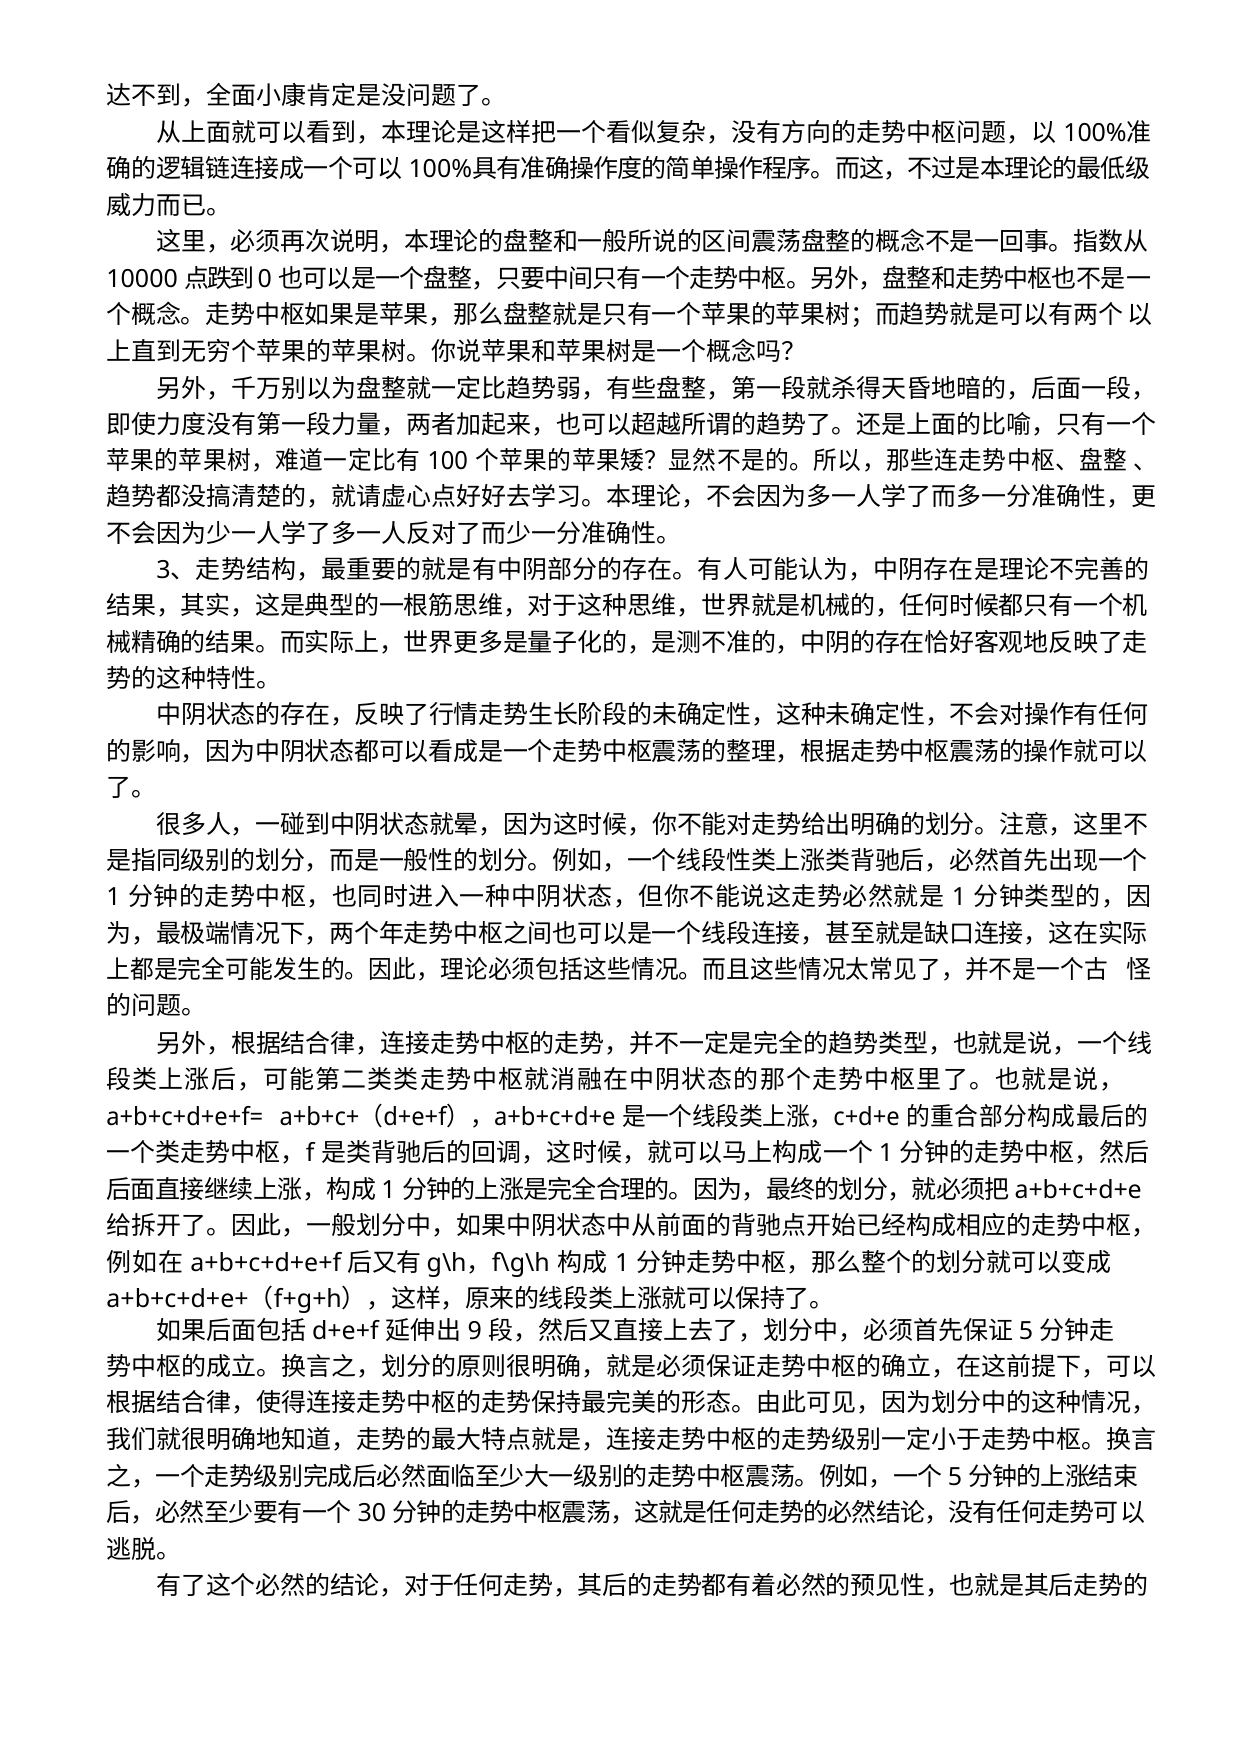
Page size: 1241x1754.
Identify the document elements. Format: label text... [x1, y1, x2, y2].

text 从上面就可以看到，本理论是这样把一个看似复杂，没有方向的走势中枢问题，以100%准确的逻辑链连接成一个可以 100%具有准确操作度的简单操作程序。而这，不过是本理论的最低级威力而已。 [106, 112, 1152, 221]
text 这里，必须再次说明，本理论的盘整和一般所说的区间震荡盘整的概念不是一回事。指数从10000 点跌到 0 也可以是一个盘整，只要中间只有一个走势中枢。另外，盘整和走势中枢也不是一个概念。走势中枢如果是苹果，那么盘整就是只有一个苹果的苹果树；而趋势就是可以有两个以上直到无穷个苹果的苹果树。你说苹果和苹果树是一个概念吗？ [106, 222, 1152, 368]
text 另外，根据结合律，连接走势中枢的走势，并不一定是完全的趋势类型，也就是说，一个线段类上涨后，可能第二类类走势中枢就消融在中阴状态的那个走势中枢里了。也就是说， a+b+c+d+e+f= a+b+c+（d+e+f），a+b+c+d+e 是一个线段类上涨，c+d+e 的重合部分构成最后的一个类走势中枢，f 是类背驰后的回调，这时候，就可以马上构成一个 1 分钟的走势中枢，然后后面直接继续上涨，构成 1 分钟的上涨是完全合理的。因为，最终的划分，就必须把 a+b+c+d+e 给拆开了。因此，一般划分中，如果中阴状态中从前面的背驰点开始已经构成相应的走势中枢， 例如在 a+b+c+d+e+f 后又有 g\h，f\g\h 构成 1 分钟走势中枢，那么整个的划分就可以变成a+b+c+d+e+（f+g+h），这样，原来的线段类上涨就可以保持了。 [106, 1023, 1158, 1315]
text 另外，千万别以为盘整就一定比趋势弱，有些盘整，第一段就杀得天昏地暗的，后面一段， 即使力度没有第一段力量，两者加起来，也可以超越所谓的趋势了。还是上面的比喻，只有一个苹果的苹果树，难道一定比有 100 个苹果的苹果矮？显然不是的。所以，那些连走势中枢、盘整 、趋势都没搞清楚的，就请虚心点好好去学习。本理论，不会因为多一人学了而多一分准确性，更不会因为少一人学了多一人反对了而少一分准确性。 [106, 368, 1159, 549]
text 势中枢的成立。换言之，划分的原则很明确，就是必须保证走势中枢的确立，在这前提下，可以根据结合律，使得连接走势中枢的走势保持最完美的形态。由此可见，因为划分中的这种情况， 我们就很明确地知道，走势的最大特点就是，连接走势中枢的走势级别一定小于走势中枢。换言之，一个走势级别完成后必然面临至少大一级别的走势中枢震荡。例如，一个 5 分钟的上涨结束 [106, 1346, 1158, 1492]
text 3、走势结构，最重要的就是有中阴部分的存在。有人可能认为，中阴存在是理论不完善的结果，其实，这是典型的一根筋思维，对于这种思维，世界就是机械的，任何时候都只有一个机械精确的结果。而实际上，世界更多是量子化的，是测不准的，中阴的存在恰好客观地反映了走势的这种特性。 [106, 549, 1152, 694]
text 很多人，一碰到中阴状态就晕，因为这时候，你不能对走势给出明确的划分。注意，这里不是指同级别的划分，而是一般性的划分。例如，一个线段性类上涨类背驰后，必然首先出现一个1 分钟的走势中枢，也同时进入一种中阴状态，但你不能说这走势必然就是 1 分钟类型的，因为，最极端情况下，两个年走势中枢之间也可以是一个线段连接，甚至就是缺口连接，这在实际上都是完全可能发生的。因此，理论必须包括这些情况。而且这些情况太常见了，并不是一个古 怪的问题。 [106, 804, 1152, 1022]
text 如果后面包括 d+e+f 延伸出 9 段，然后又直接上去了，划分中，必须首先保证 5 分钟走 [156, 1316, 1188, 1346]
text 后，必然至少要有一个 30 分钟的走势中枢震荡，这就是任何走势的必然结论，没有任何走势可以逃脱。 [106, 1492, 1145, 1565]
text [106, 1566, 1152, 1602]
text 达不到，全面小康肯定是没问题了。 [106, 75, 1188, 111]
text 中阴状态的存在，反映了行情走势生长阶段的未确定性，这种未确定性，不会对操作有任何的影响，因为中阴状态都可以看成是一个走势中枢震荡的整理，根据走势中枢震荡的操作就可以了。 [106, 695, 1152, 803]
